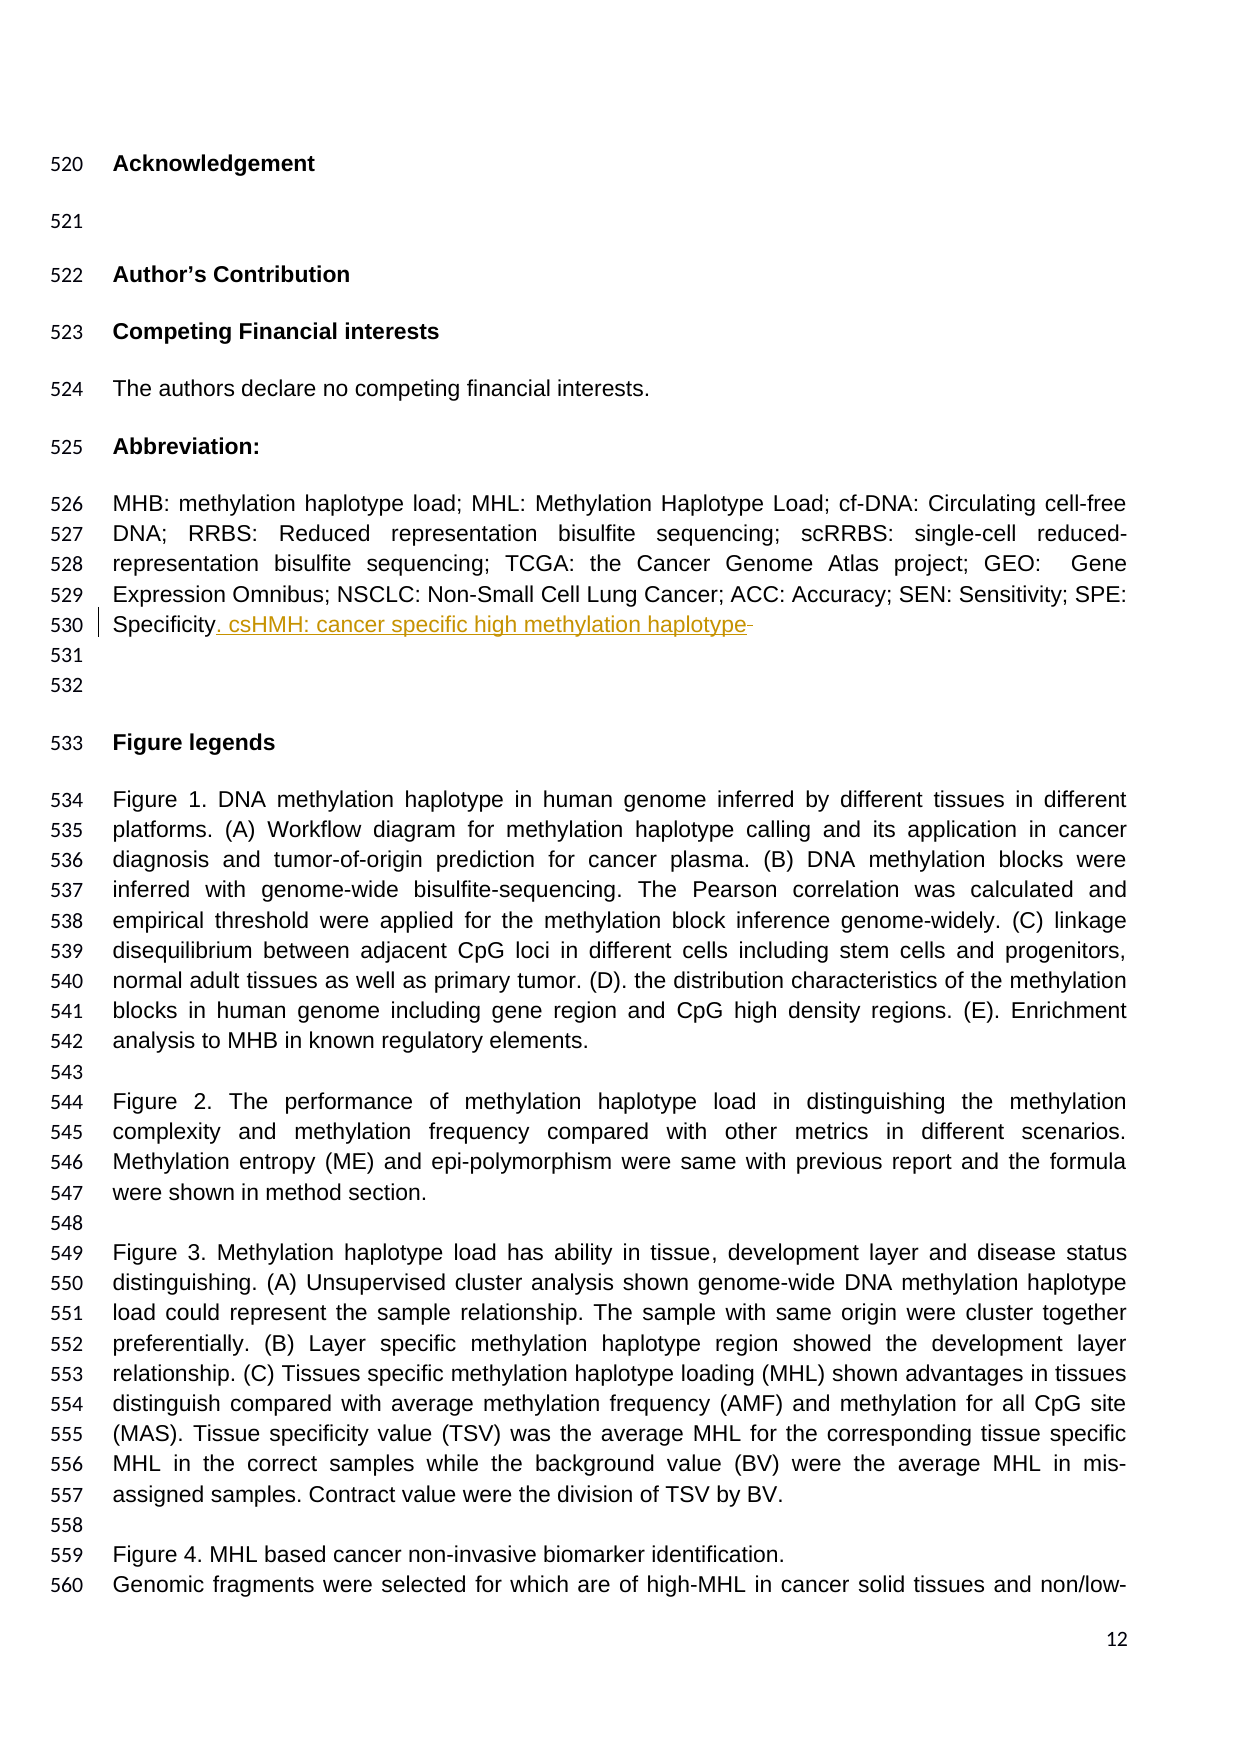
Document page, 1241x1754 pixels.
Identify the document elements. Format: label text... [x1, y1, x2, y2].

text Figure 2. The performance of methylation haplotype load in distinguishing the methylation complexity and methylation frequency compared with other metrics in different scenarios. Methylation entropy (ME) and epi-polymorphism were same with previous report and the formula were shown in method section. [112, 1088, 1128, 1205]
subtitle Figure legends [112, 728, 1128, 755]
text MHB: methylation haplotype load; MHL: Methylation Haplotype Load; cf-DNA: Circulating cell-free DNA; RRBS: Reduced representation bisulfite sequencing; scRRBS: single-cell reduced-representation bisulfite sequencing; TCGA: the Cancer Genome Atlas project; GEO: Gene Expression Omnibus; NSCLC: Non-Small Cell Lung Cancer; ACC: Accuracy; SEN: Sensitivity; SPE: Specificity [112, 490, 1128, 637]
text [112, 1571, 1128, 1597]
text Figure 3. Methylation haplotype load has ability in tissue, development layer and disease status distinguishing. (A) Unsupervised cluster analysis shown genome-wide DNA methylation haplotype load could represent the sample relationship. The sample with same origin were cluster together preferentially. (B) Layer specific methylation haplotype region showed the development layer relationship. (C) Tissues specific methylation haplotype loading (MHL) shown advantages in tissues distinguish compared with average methylation frequency (AMF) and methylation for all CpG site (MAS). Tissue specificity value (TSV) was the average MHL for the corresponding tissue specific MHL in the correct samples while the background value (BV) were the average MHL in mis-assigned samples. Contract value were the division of TSV by BV. [112, 1239, 1128, 1507]
subtitle Competing Financial interests [112, 318, 1128, 344]
text The authors declare no competing financial interests. [112, 375, 1128, 402]
text Figure 1. DNA methylation haplotype in human genome inferred by different tissues in different platforms. (A) Workflow diagram for methylation haplotype calling and its application in cancer diagnosis and tumor-of-origin prediction for cancer plasma. (B) DNA methylation blocks were inferred with genome-wide bisulfite-sequencing. The Pearson correlation was calculated and empirical threshold were applied for the methylation block inference genome-widely. (C) linkage disequilibrium between adjacent CpG loci in different cells including stem cells and progenitors, normal adult tissues as well as primary tumor. (D). the distribution characteristics of the methylation blocks in human genome including gene region and CpG high density regions. (E). Enrichment analysis to MHB in known regulatory elements. [112, 786, 1128, 1054]
subtitle Abbreviation: [112, 433, 1128, 459]
text Figure 4. MHL based cancer non-invasive biomarker identification. [112, 1541, 1128, 1567]
subtitle Author’s Contribution [112, 261, 1128, 287]
subtitle Acknowledgement [112, 150, 1128, 176]
